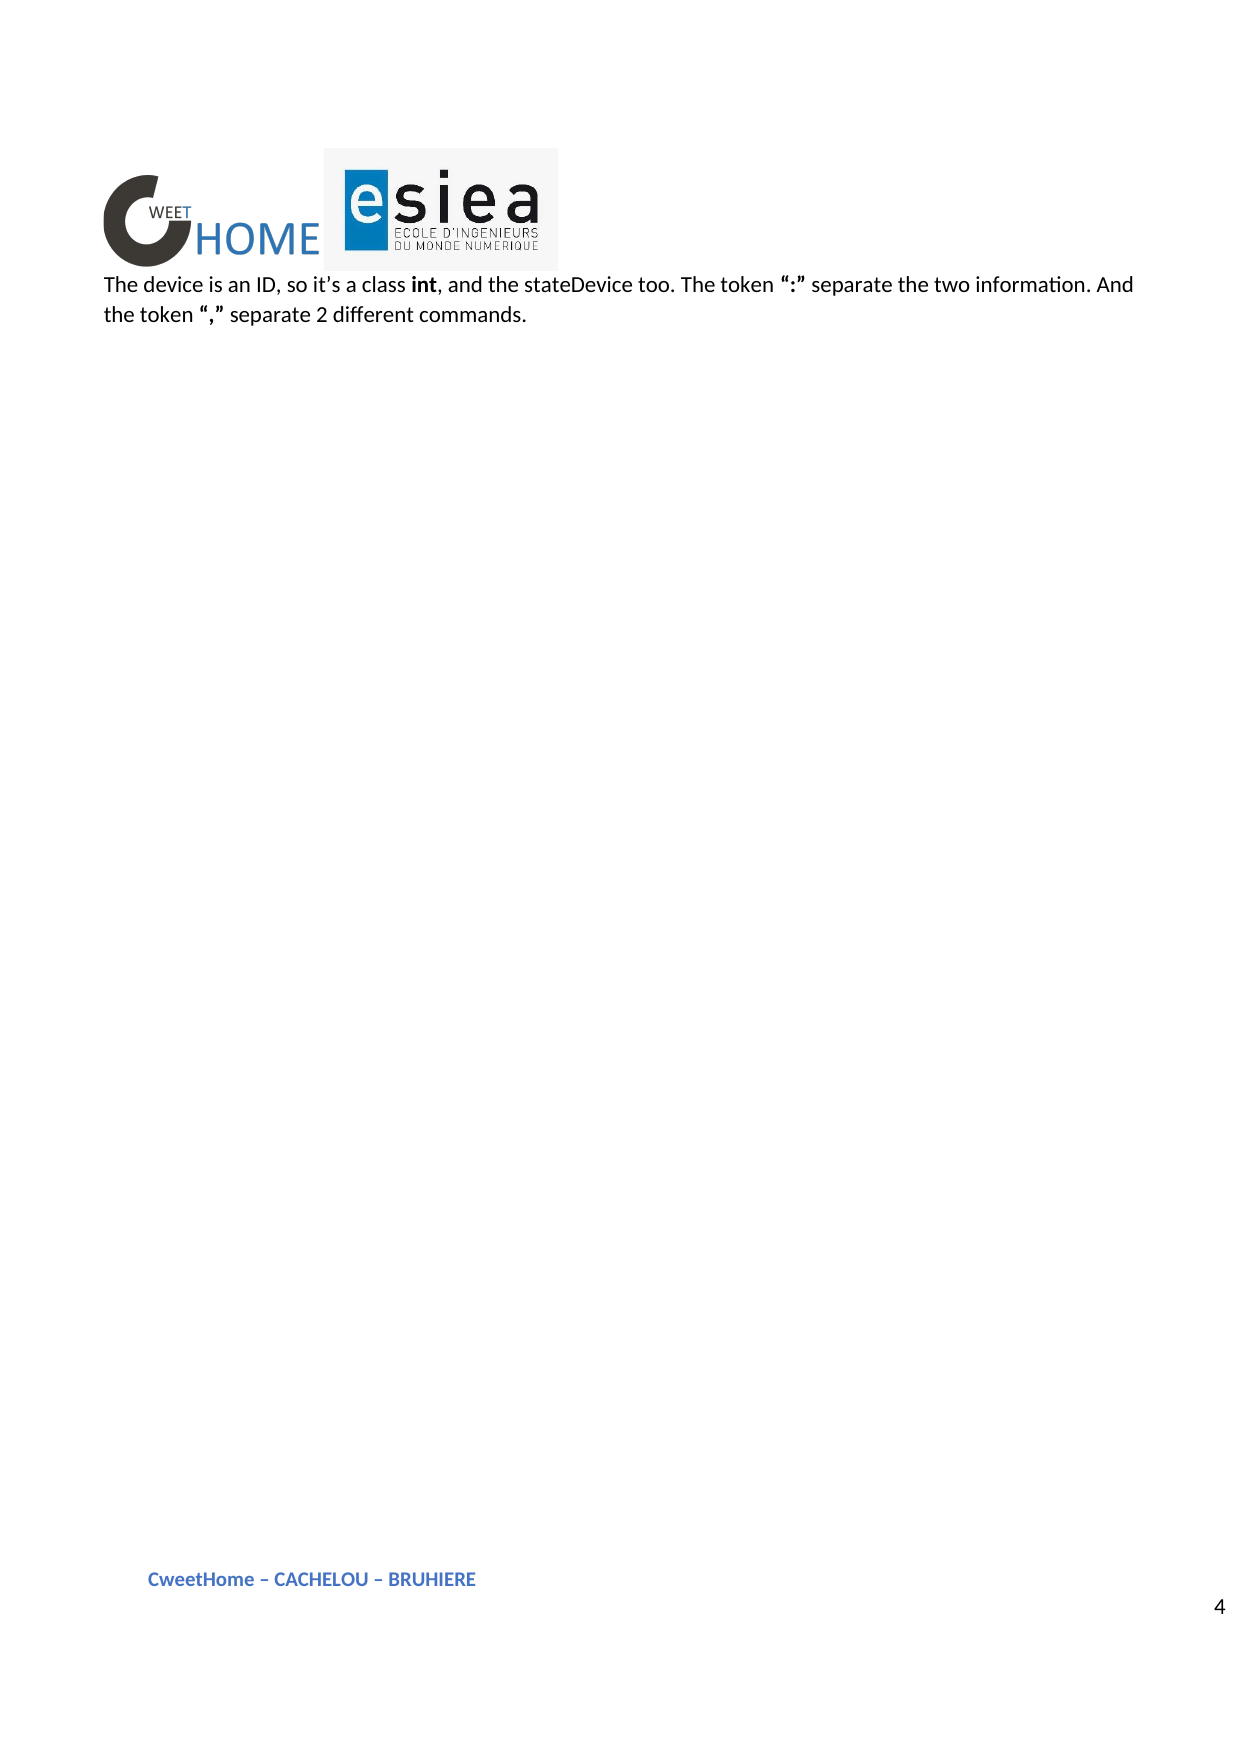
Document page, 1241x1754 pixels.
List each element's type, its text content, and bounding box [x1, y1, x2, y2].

picture [103, 148, 559, 271]
text The device is an ID, so it’s a class int, and the stateDevice too. The token “:” separate the two information. And the token “,” separate 2 different commands. [103, 270, 1137, 328]
